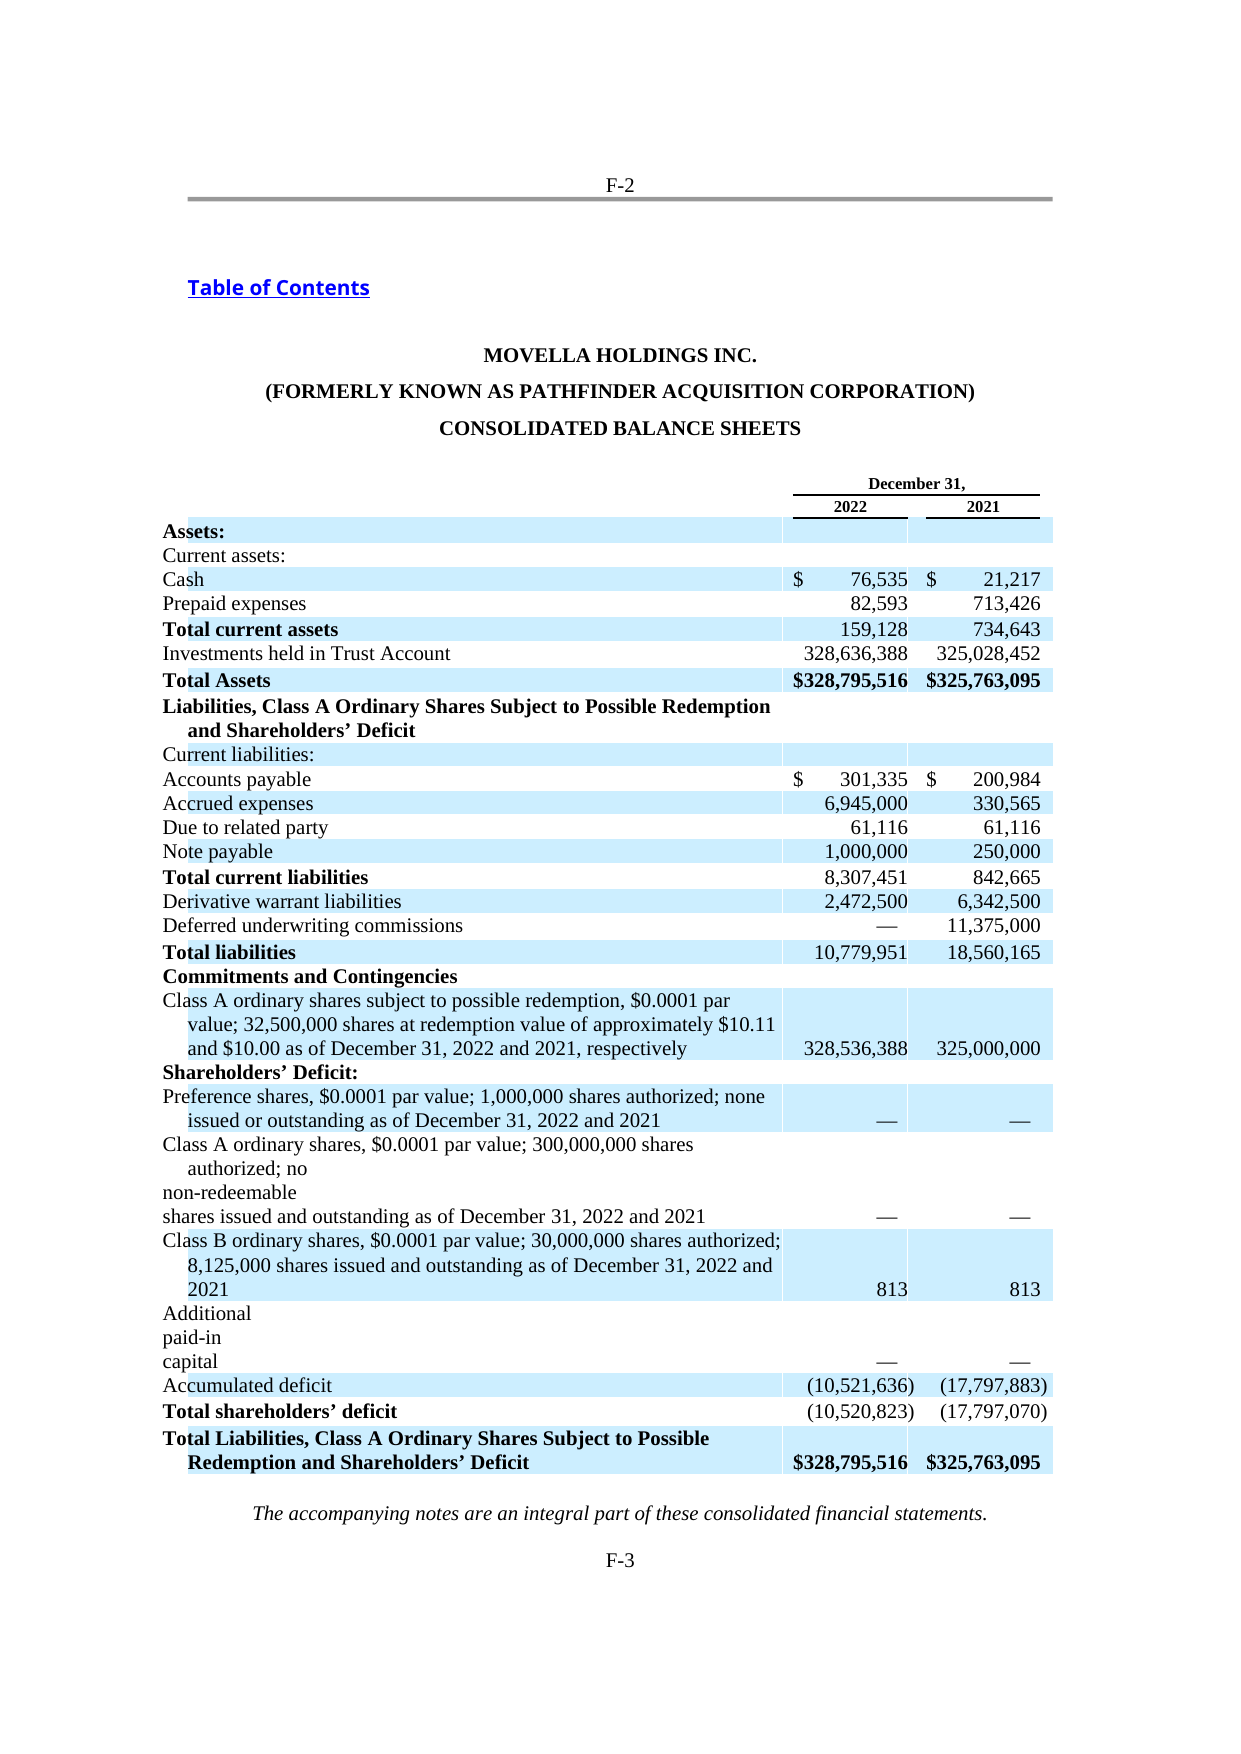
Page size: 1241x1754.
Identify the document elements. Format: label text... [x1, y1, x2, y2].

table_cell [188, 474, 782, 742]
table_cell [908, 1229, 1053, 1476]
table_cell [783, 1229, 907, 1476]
text CONSOLIDATED BALANCE SHEETS [187, 416, 1053, 440]
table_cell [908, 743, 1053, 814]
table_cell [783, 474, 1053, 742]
text F-2 [187, 173, 1053, 196]
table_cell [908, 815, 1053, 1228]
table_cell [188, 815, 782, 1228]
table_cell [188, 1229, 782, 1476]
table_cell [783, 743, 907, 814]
text The accompanying notes are an integral part of these consolidated financial statements. [187, 1501, 1053, 1525]
text Table of Contents [187, 273, 1053, 301]
text (FORMERLY KNOWN AS PATHFINDER ACQUISITION CORPORATION) [187, 379, 1053, 403]
text MOVELLA HOLDINGS INC. [187, 343, 1053, 367]
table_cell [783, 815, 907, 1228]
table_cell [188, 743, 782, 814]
text F-3 [187, 1548, 1053, 1572]
